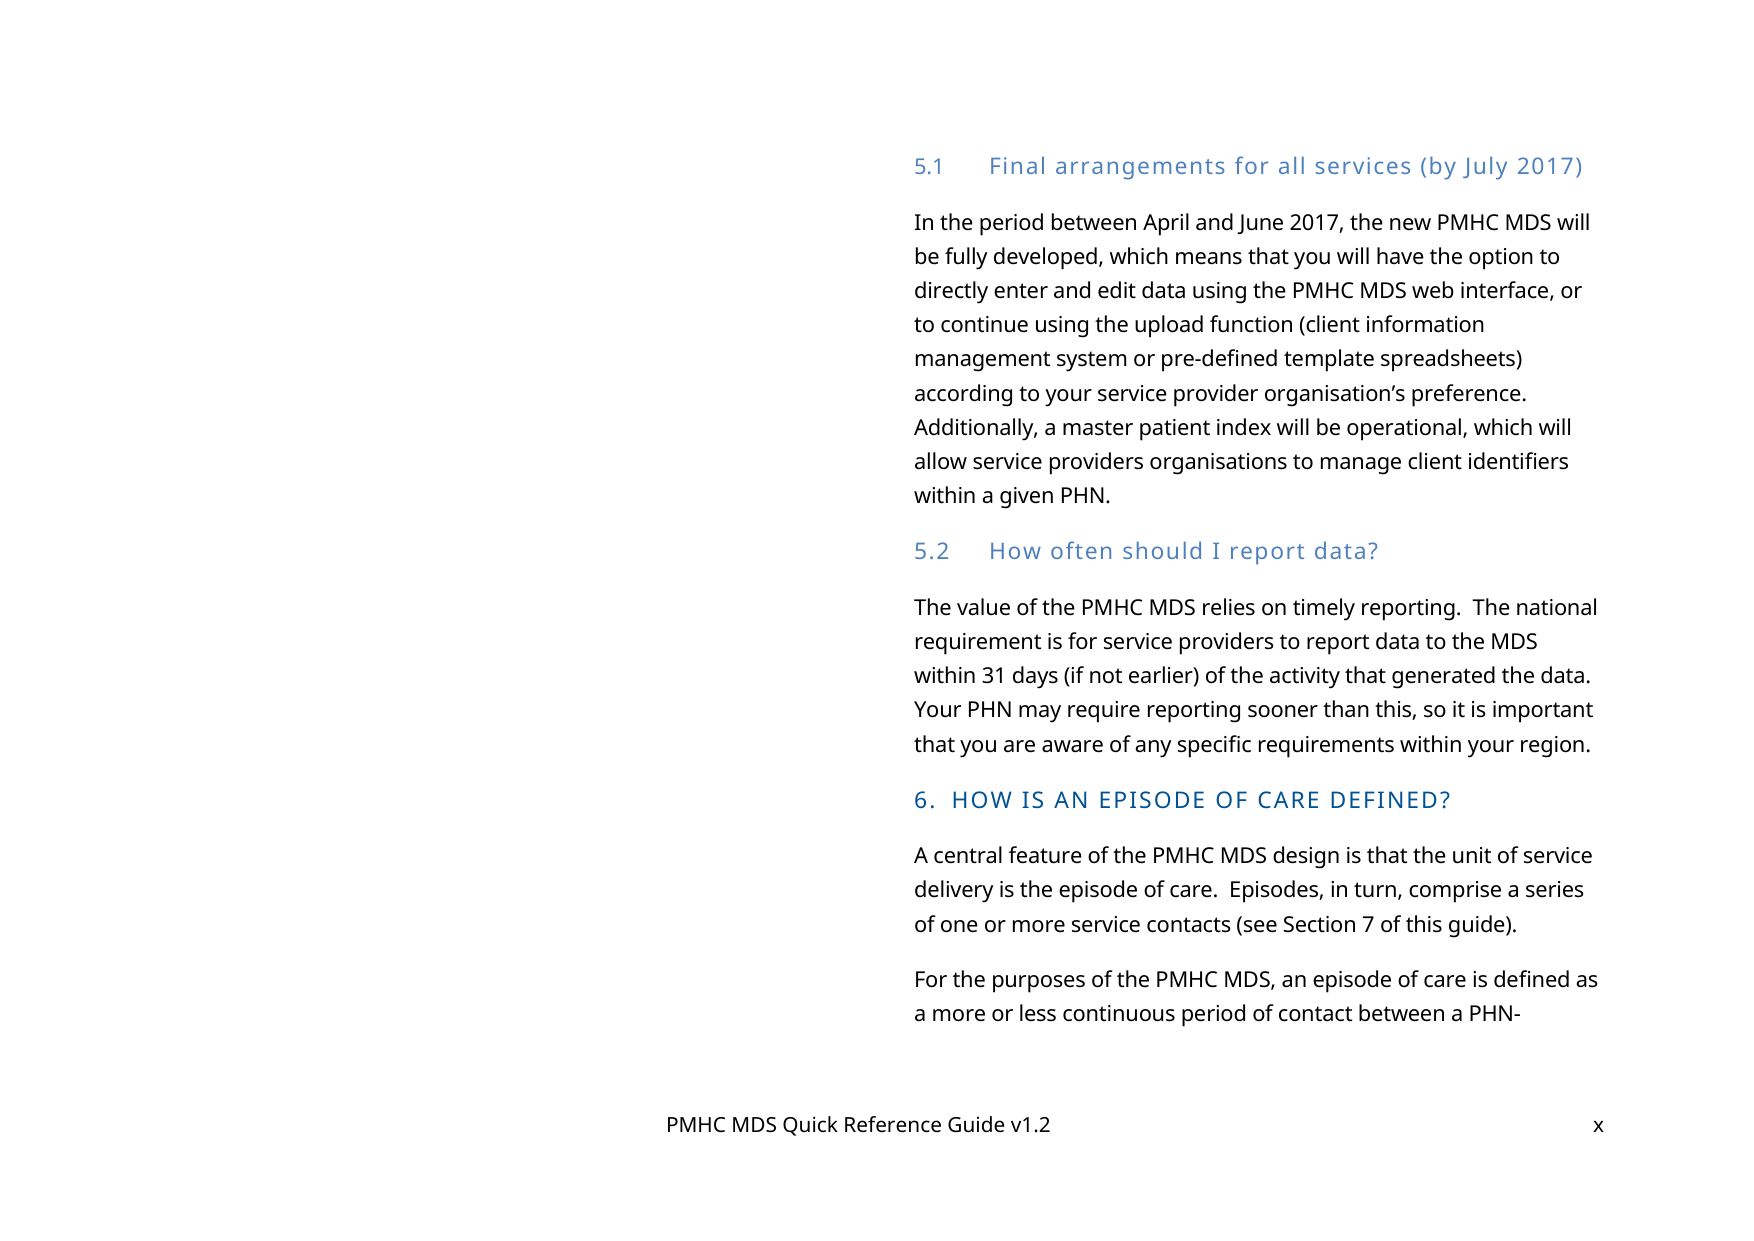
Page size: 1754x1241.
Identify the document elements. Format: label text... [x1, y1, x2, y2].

text In the period between April and June 2017, the new PMHC MDS will be fully developed, which means that you will have the option to directly enter and edit data using the PMHC MDS web interface, or to continue using the upload function (client information management system or pre-defined template spreadsheets) according to your service provider organisation’s preference. Additionally, a master patient index will be operational, which will allow service providers organisations to manage client identifiers within a given PHN. [914, 207, 1604, 510]
text The value of the PMHC MDS relies on timely reporting. The national requirement is for service providers to report data to the MDS within 31 days (if not earlier) of the activity that generated the data. Your PHN may require reporting sooner than this, so it is important that you are aware of any specific requirements within your region. [914, 592, 1604, 758]
list How is an episode of care defined? [914, 783, 1604, 815]
text A central feature of the PMHC MDS design is that the unit of service delivery is the episode of care. Episodes, in turn, comprise a series of one or more service contacts (see Section 7 of this guide). [914, 840, 1604, 938]
list 5.1 Final arrangements for all services (by July 2017) [914, 150, 1604, 181]
list How often should I report data? [914, 535, 1604, 566]
